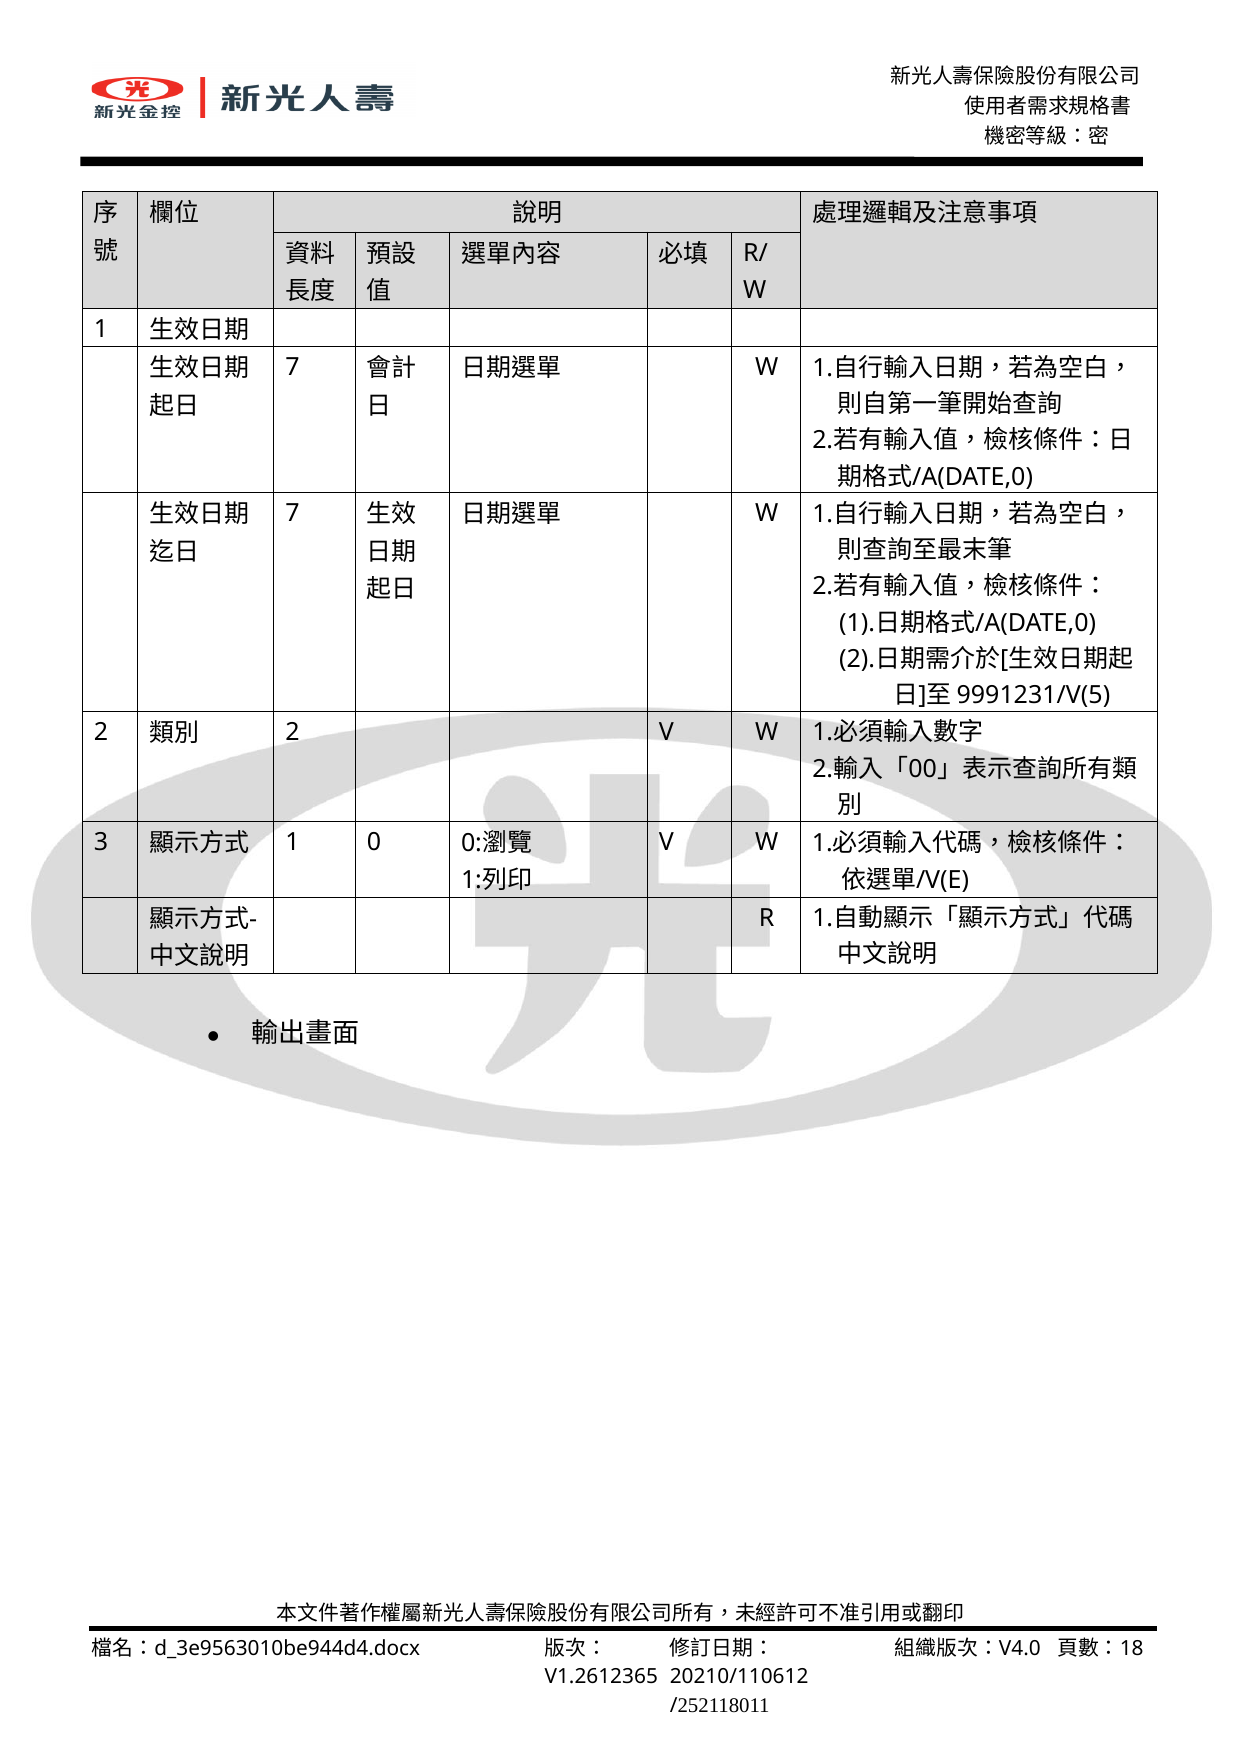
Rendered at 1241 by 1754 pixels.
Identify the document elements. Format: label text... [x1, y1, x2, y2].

table_cell [356, 712, 449, 821]
table_header 欄位 [138, 192, 273, 308]
table_cell W [732, 347, 800, 492]
table_cell 生效日期起日 [356, 493, 449, 711]
table_cell [648, 347, 731, 492]
table_cell 1.必須輸入代碼，檢核條件：依選單/V(E) [801, 822, 1157, 897]
table_cell W [732, 493, 800, 711]
table_cell V [648, 822, 731, 897]
table_cell 選單內容 [450, 233, 647, 308]
table_cell [274, 309, 355, 346]
table_cell W [732, 712, 800, 821]
picture [91, 61, 417, 118]
table_cell [450, 309, 647, 346]
table_cell [356, 898, 449, 973]
table_cell 日期選單 [450, 347, 647, 492]
table_cell 會計日 [356, 347, 449, 492]
table_cell 1 [83, 309, 137, 346]
table_cell 生效日期 [138, 309, 273, 346]
table_cell 1.自行輸入日期，若為空白，則查詢至最末筆 2.若有輸入值，檢核條件： (1).日期格式/A(DATE,0) (2).日期需介於[生效日期起日]至9991231/V(5) [801, 493, 1157, 711]
table_cell 日期選單 [450, 493, 647, 711]
table_header 說明 [274, 192, 800, 232]
table_cell 1 [274, 822, 355, 897]
table_cell [648, 898, 731, 973]
table_header 序號 [83, 192, 137, 308]
list 輸出畫面 [207, 1011, 1152, 1050]
table_cell 類別 [138, 712, 273, 821]
table_cell 預設值 [356, 233, 449, 308]
table_cell 顯示方式-中文說明 [138, 898, 273, 973]
table_cell 0:瀏覽 1:列印 [450, 822, 647, 897]
table_cell [83, 898, 137, 973]
picture [25, 699, 1215, 1152]
table_cell 必填 [648, 233, 731, 308]
table_cell [450, 898, 647, 973]
table_cell 1.自動顯示「顯示方式」代碼中文說明 [801, 898, 1157, 973]
table_cell 3 [83, 822, 137, 897]
table_cell [450, 712, 647, 821]
table_cell R [732, 898, 800, 973]
table_cell [83, 493, 137, 711]
table_cell [648, 493, 731, 711]
table_cell [648, 309, 731, 346]
table_cell 顯示方式 [138, 822, 273, 897]
table_cell 生效日期起日 [138, 347, 273, 492]
table_header 處理邏輯及注意事項 [801, 192, 1157, 308]
table_cell [274, 898, 355, 973]
table_cell 7 [274, 493, 355, 711]
table_cell R/W [732, 233, 800, 308]
table_cell 0 [356, 822, 449, 897]
table_cell 2 [274, 712, 355, 821]
table_cell 生效日期迄日 [138, 493, 273, 711]
table_cell 1.必須輸入數字 2.輸入「00」表示查詢所有類別 [801, 712, 1157, 821]
table_cell [801, 309, 1157, 346]
table_cell [732, 309, 800, 346]
table_cell [83, 347, 137, 492]
table_cell 資料長度 [274, 233, 355, 308]
table_cell 2 [83, 712, 137, 821]
table_cell [356, 309, 449, 346]
table_cell 7 [274, 347, 355, 492]
table_cell V [648, 712, 731, 821]
table_cell 1.自行輸入日期，若為空白，則自第一筆開始查詢 2.若有輸入值，檢核條件：日期格式/A(DATE,0) [801, 347, 1157, 492]
table_cell W [732, 822, 800, 897]
